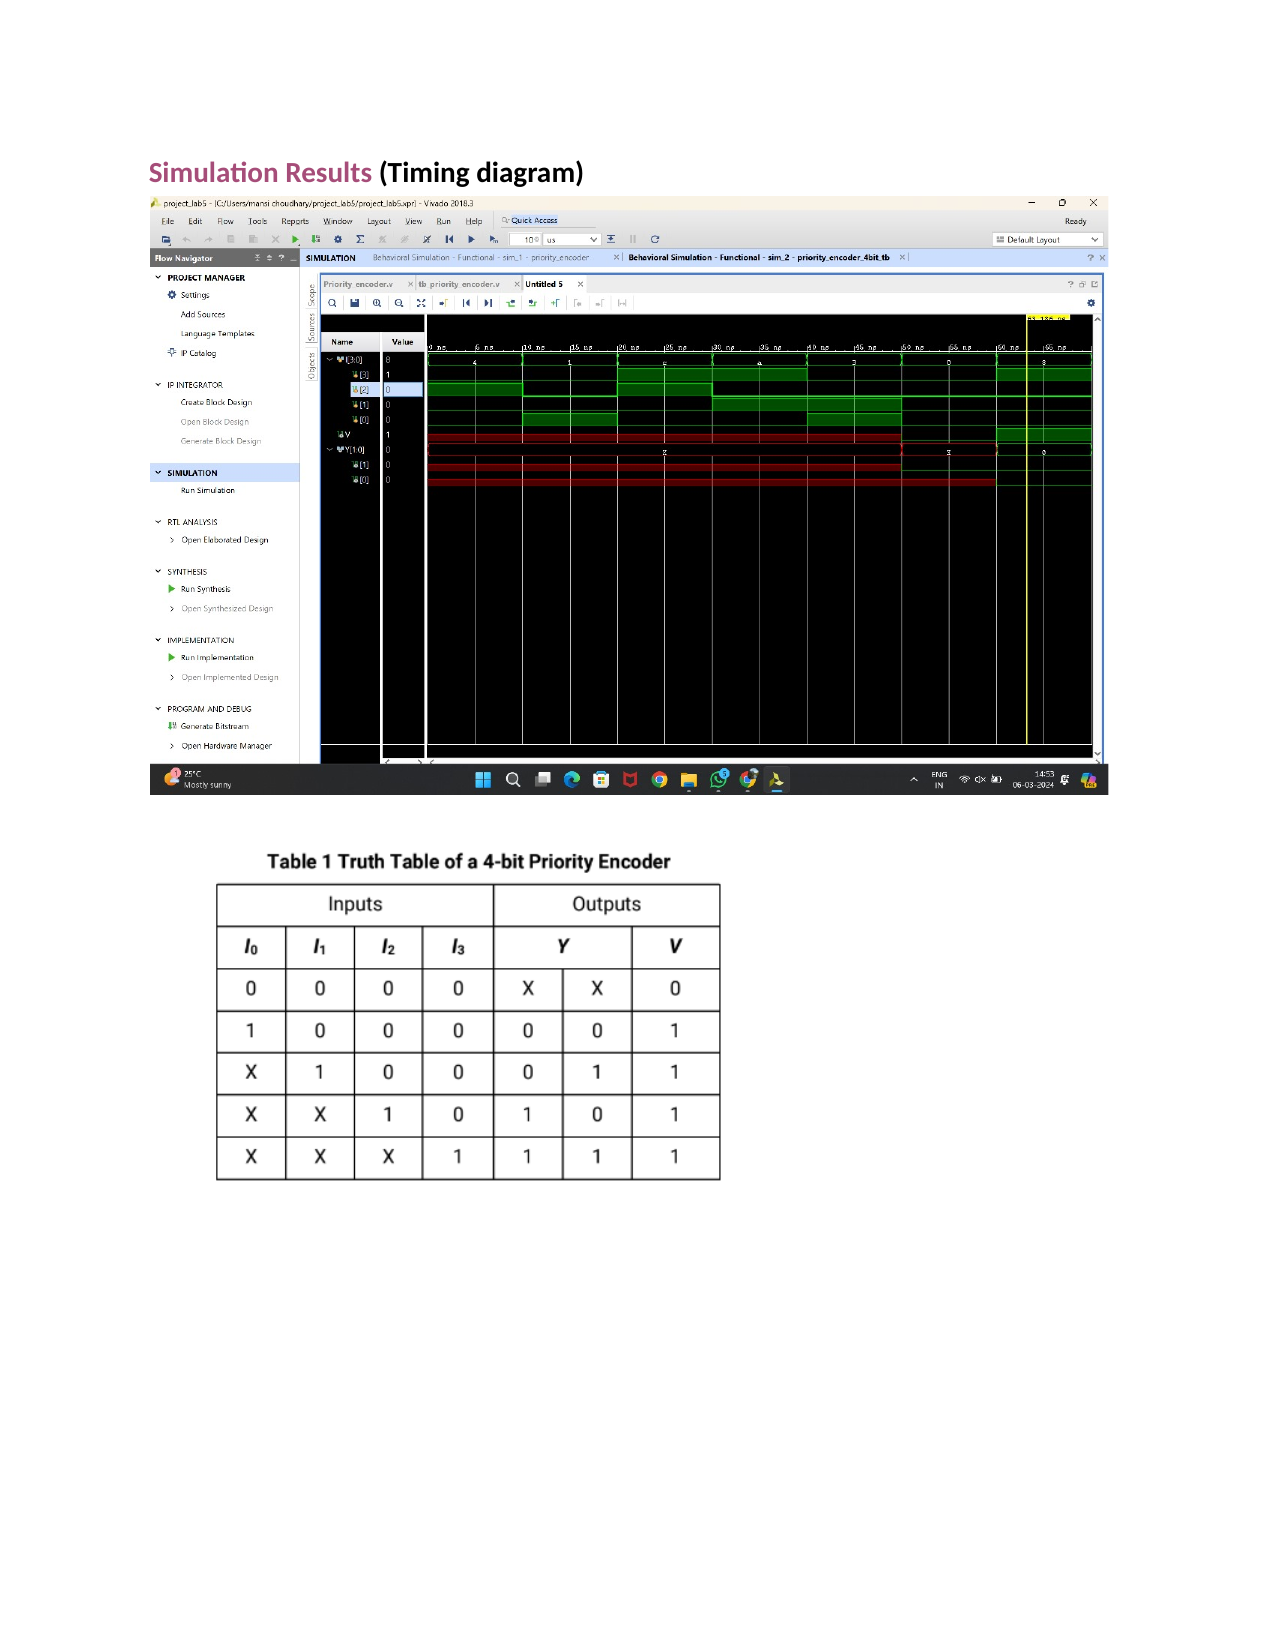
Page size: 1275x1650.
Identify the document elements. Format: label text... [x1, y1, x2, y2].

subtitle Simulation Results (Timing diagram) [148, 154, 1108, 190]
picture [150, 196, 1109, 795]
picture [150, 830, 807, 1183]
